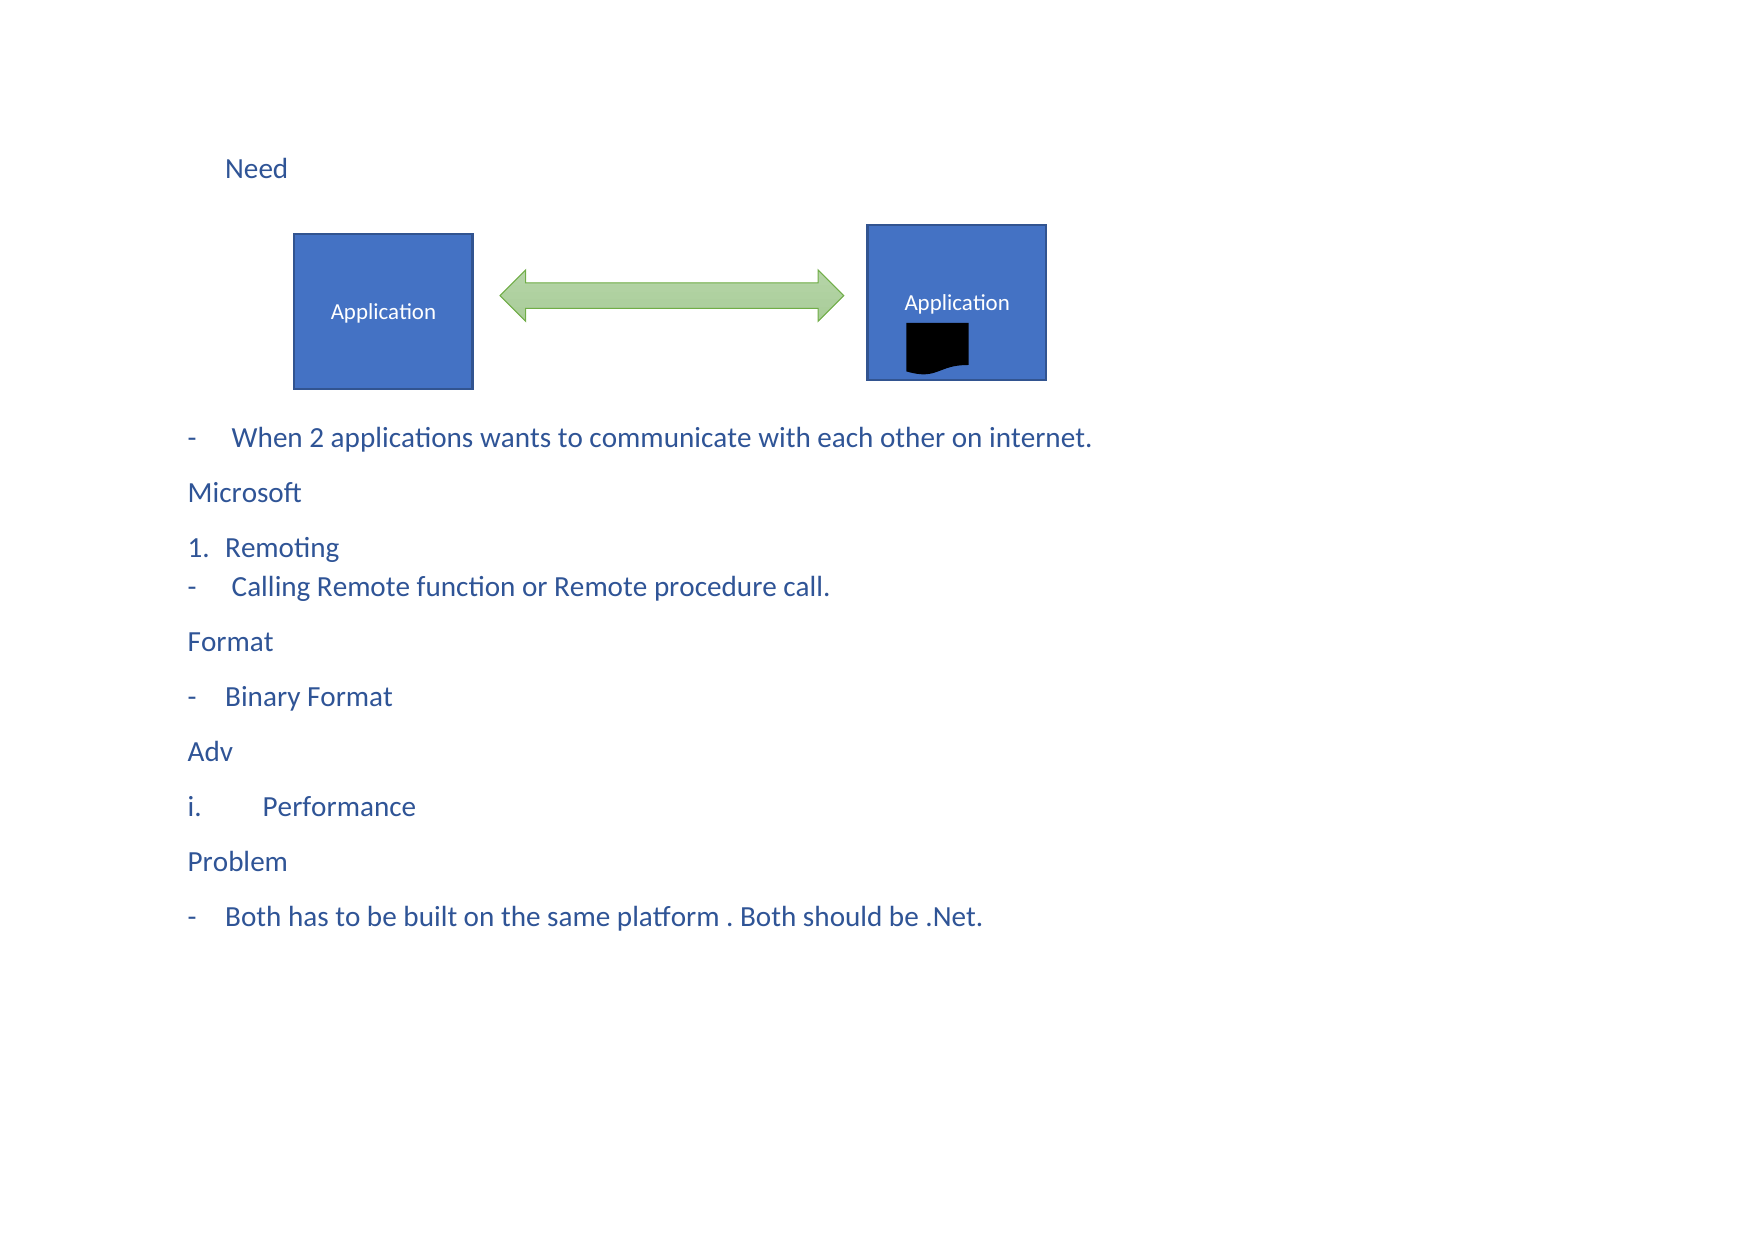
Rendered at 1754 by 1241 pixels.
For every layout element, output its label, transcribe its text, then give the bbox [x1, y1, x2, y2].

list Performance [187, 788, 1604, 824]
list Remoting [187, 529, 1604, 565]
list Binary Format [187, 678, 1604, 713]
text Format [187, 623, 1604, 658]
list Calling Remote function or Remote procedure call. [187, 568, 1604, 603]
list Both has to be built on the same platform . Both should be .Net. [187, 898, 1604, 934]
list Need [225, 150, 1604, 186]
text Adv [187, 733, 1604, 769]
list When 2 applications wants to communicate with each other on internet. [187, 419, 1604, 455]
text Problem [187, 843, 1604, 879]
text Microsoft [187, 474, 1604, 510]
